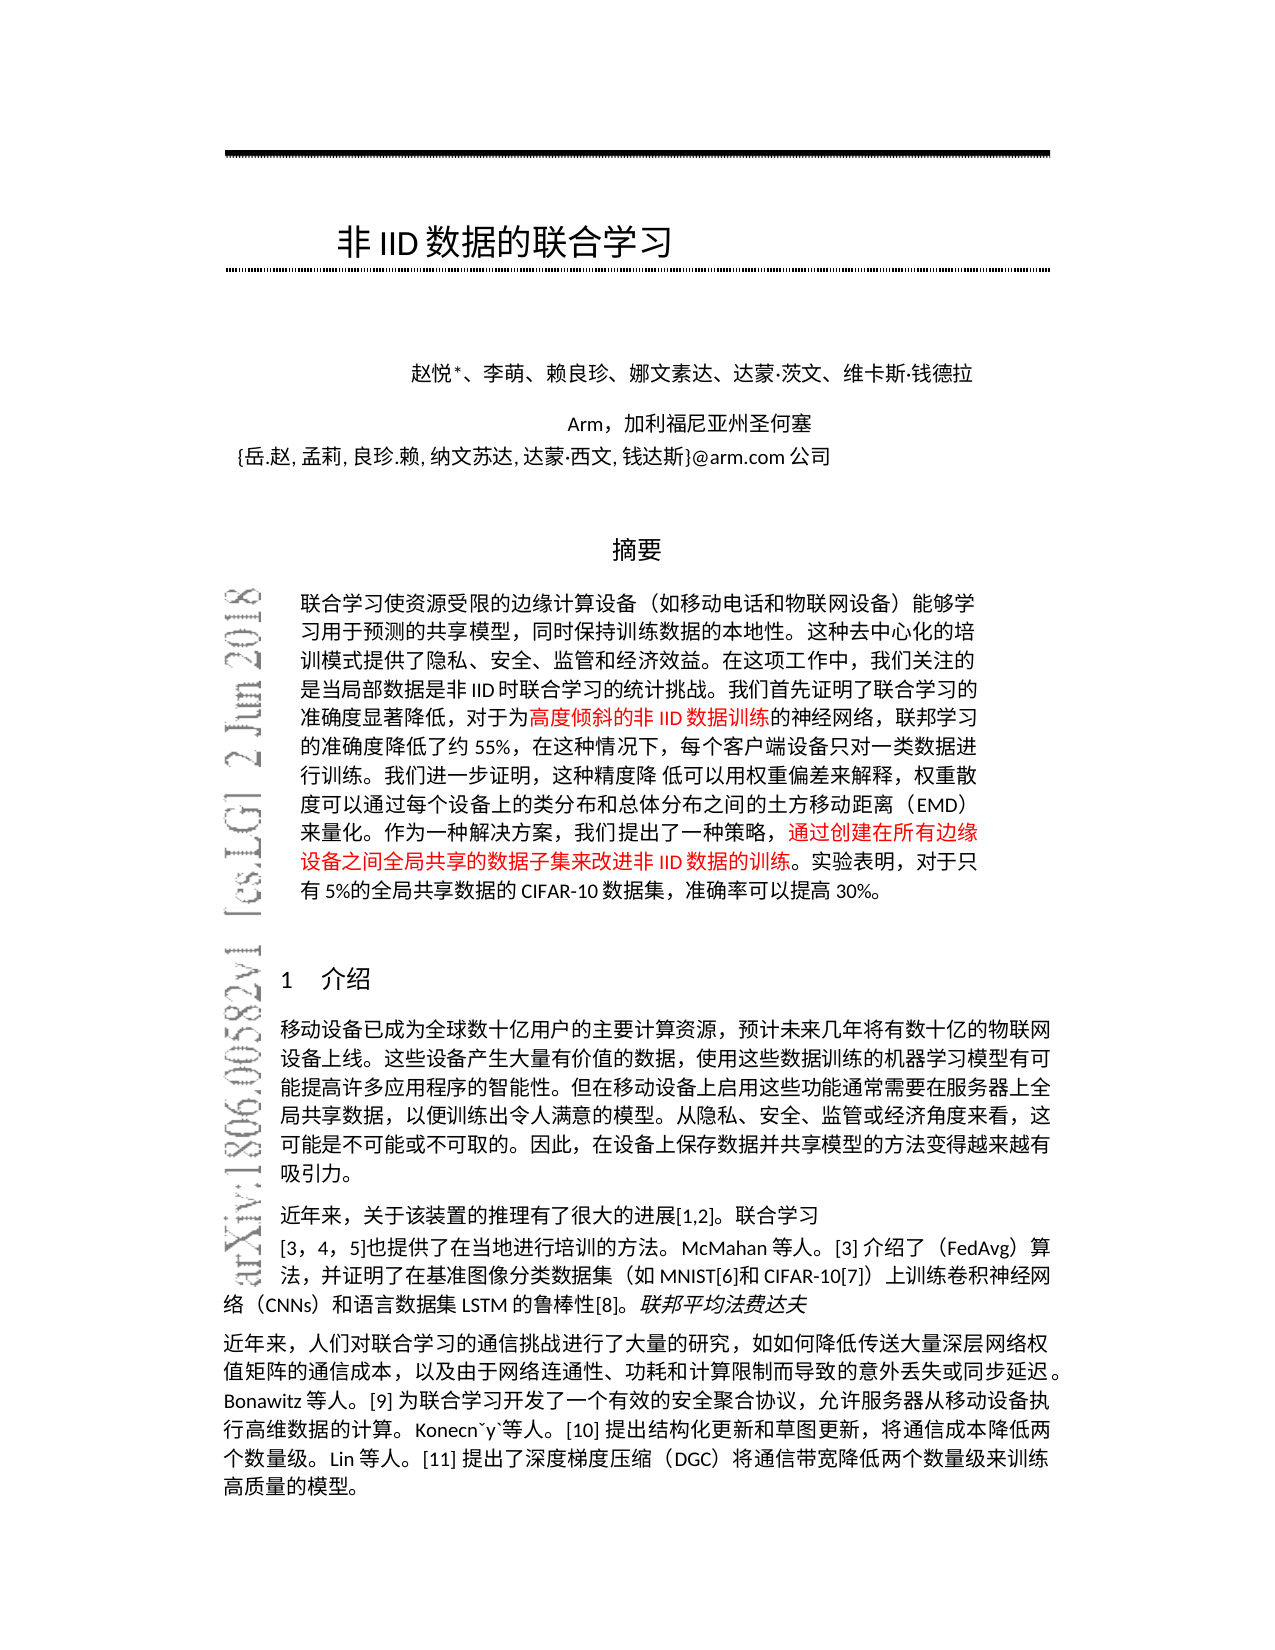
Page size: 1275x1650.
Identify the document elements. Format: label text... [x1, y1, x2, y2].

text 联合学习使资源受限的边缘计算设备（如移动电话和物联网设备）能够学习用于预测的共享模型，同时保持训练数据的本地性。这种去中心化的培训模式提供了隐私、安全、监管和经济效益。在这项工作中，我们关注的是当局部数据是非IID时联合学习的统计挑战。我们首先证明了联合学习的准确度显著降低，对于为高度倾斜的非IID数据训练的神经网络，联邦学习的准确度降低了约55%，在这种情况下，每个客户端设备只对一类数据进行训练。我们进一步证明，这种精度降 低可以用权重偏差来解释，权重散度可以通过每个设备上的类分布和总体分布之间的土方移动距离（EMD）来量化。作为一种解决方案，我们提出了一种策略，通过创建在所有边缘设备之间全局共享的数据子集来改进非IID数据的训练。实验表明，对于只有5%的全局共享数据的CIFAR-10数据集，准确率可以提高30%。 [300, 588, 979, 904]
subtitle 摘要 [223, 531, 1052, 567]
picture [225, 150, 1050, 158]
text 近年来，关于该装置的推理有了很大的进展[1,2]。联合学习 [261, 1200, 1165, 1229]
text 赵悦*、李萌、赖良珍、娜文素达、达蒙·茨文、维卡斯·钱德拉 [223, 357, 1161, 387]
subtitle 1 介绍 [261, 959, 1165, 996]
picture [225, 268, 1052, 272]
text 移动设备已成为全球数十亿用户的主要计算资源，预计未来几年将有数十亿的物联网设备上线。这些设备产生大量有价值的数据，使用这些数据训练的机器学习模型有可能提高许多应用程序的智能性。但在移动设备上启用这些功能通常需要在服务器上全局共享数据，以便训练出令人满意的模型。从隐私、安全、监管或经济角度来看，这可能是不可能或不可取的。因此，在设备上保存数据并共享模型的方法变得越来越有吸引力。 [261, 1015, 1052, 1187]
text 非IID数据的联合学习 [336, 214, 1165, 266]
picture [223, 588, 261, 1287]
text Arm，加利福尼亚州圣何塞 [223, 407, 1156, 437]
text {岳.赵, 孟莉, 良珍.赖, 纳文苏达, 达蒙·西文, 钱达斯}@arm.com公司 [237, 440, 1165, 471]
text [3，4，5]也提供了在当地进行培训的方法。McMahan等人。[3] 介绍了（FedAvg）算法，并证明了在基准图像分类数据集（如MNIST[6]和CIFAR-10[7]）上训练卷积神经网络（CNNs）和语言数据集LSTM的鲁棒性[8]。联邦平均法费达夫 [223, 1232, 1052, 1318]
text 近年来，人们对联合学习的通信挑战进行了大量的研究，如如何降低传送大量深层网络权值矩阵的通信成本，以及由于网络连通性、功耗和计算限制而导致的意外丢失或同步延迟。Bonawitz等人。[9] 为联合学习开发了一个有效的安全聚合协议，允许服务器从移动设备执行高维数据的计算。Konecnˇy`等人。[10] 提出结构化更新和草图更新，将通信成本降低两个数量级。Lin等人。[11] 提出了深度梯度压缩（DGC）将通信带宽降低两个数量级来训练高质量的模型。 [223, 1328, 1052, 1501]
